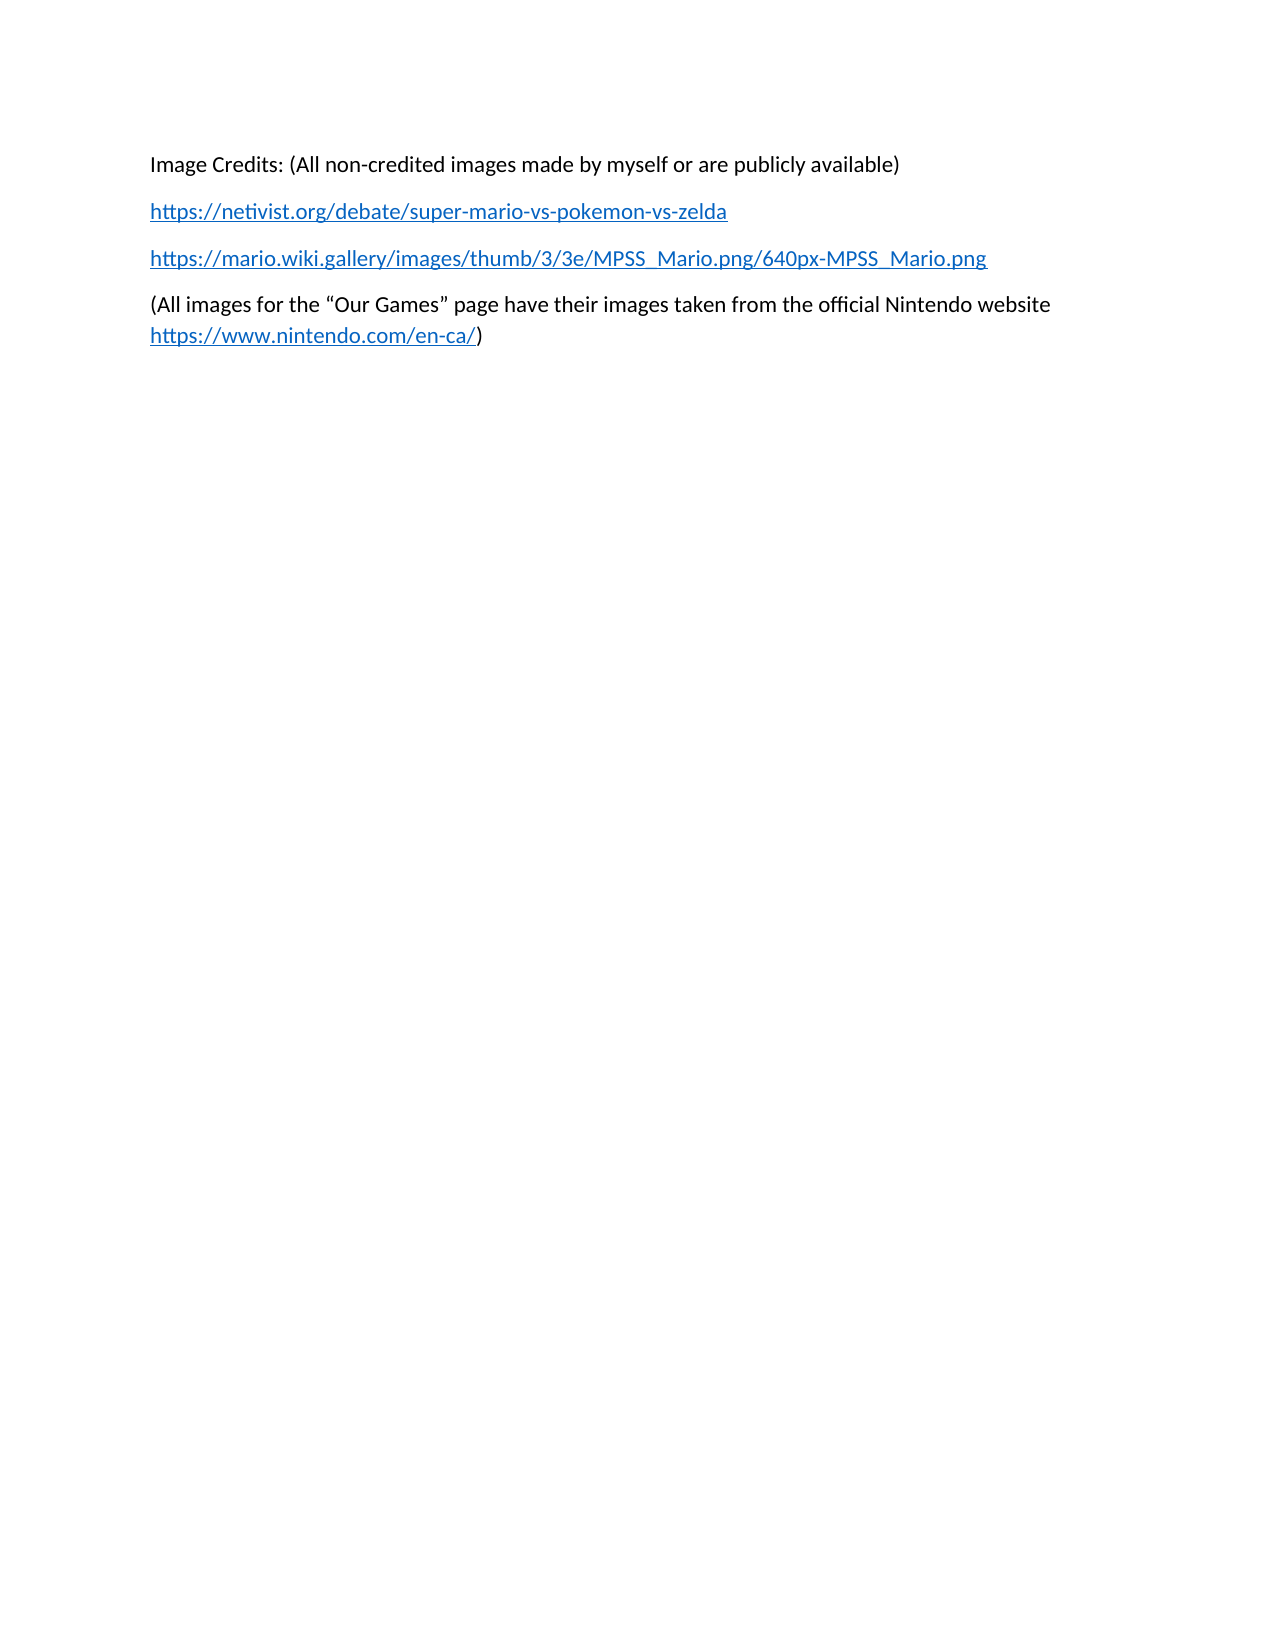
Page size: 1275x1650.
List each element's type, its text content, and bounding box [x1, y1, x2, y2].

text Image Credits: (All non-credited images made by myself or are publicly available) [150, 150, 1125, 178]
text https://mario.wiki.gallery/images/thumb/3/3e/MPSS_Mario.png/640px-MPSS_Mario.png [150, 244, 1125, 272]
text https://netivist.org/debate/super-mario-vs-pokemon-vs-zelda [150, 197, 1125, 225]
text (All images for the “Our Games” page have their images taken from the official Nintendo website https://www.nintendo.com/en-ca/) [150, 291, 1125, 349]
